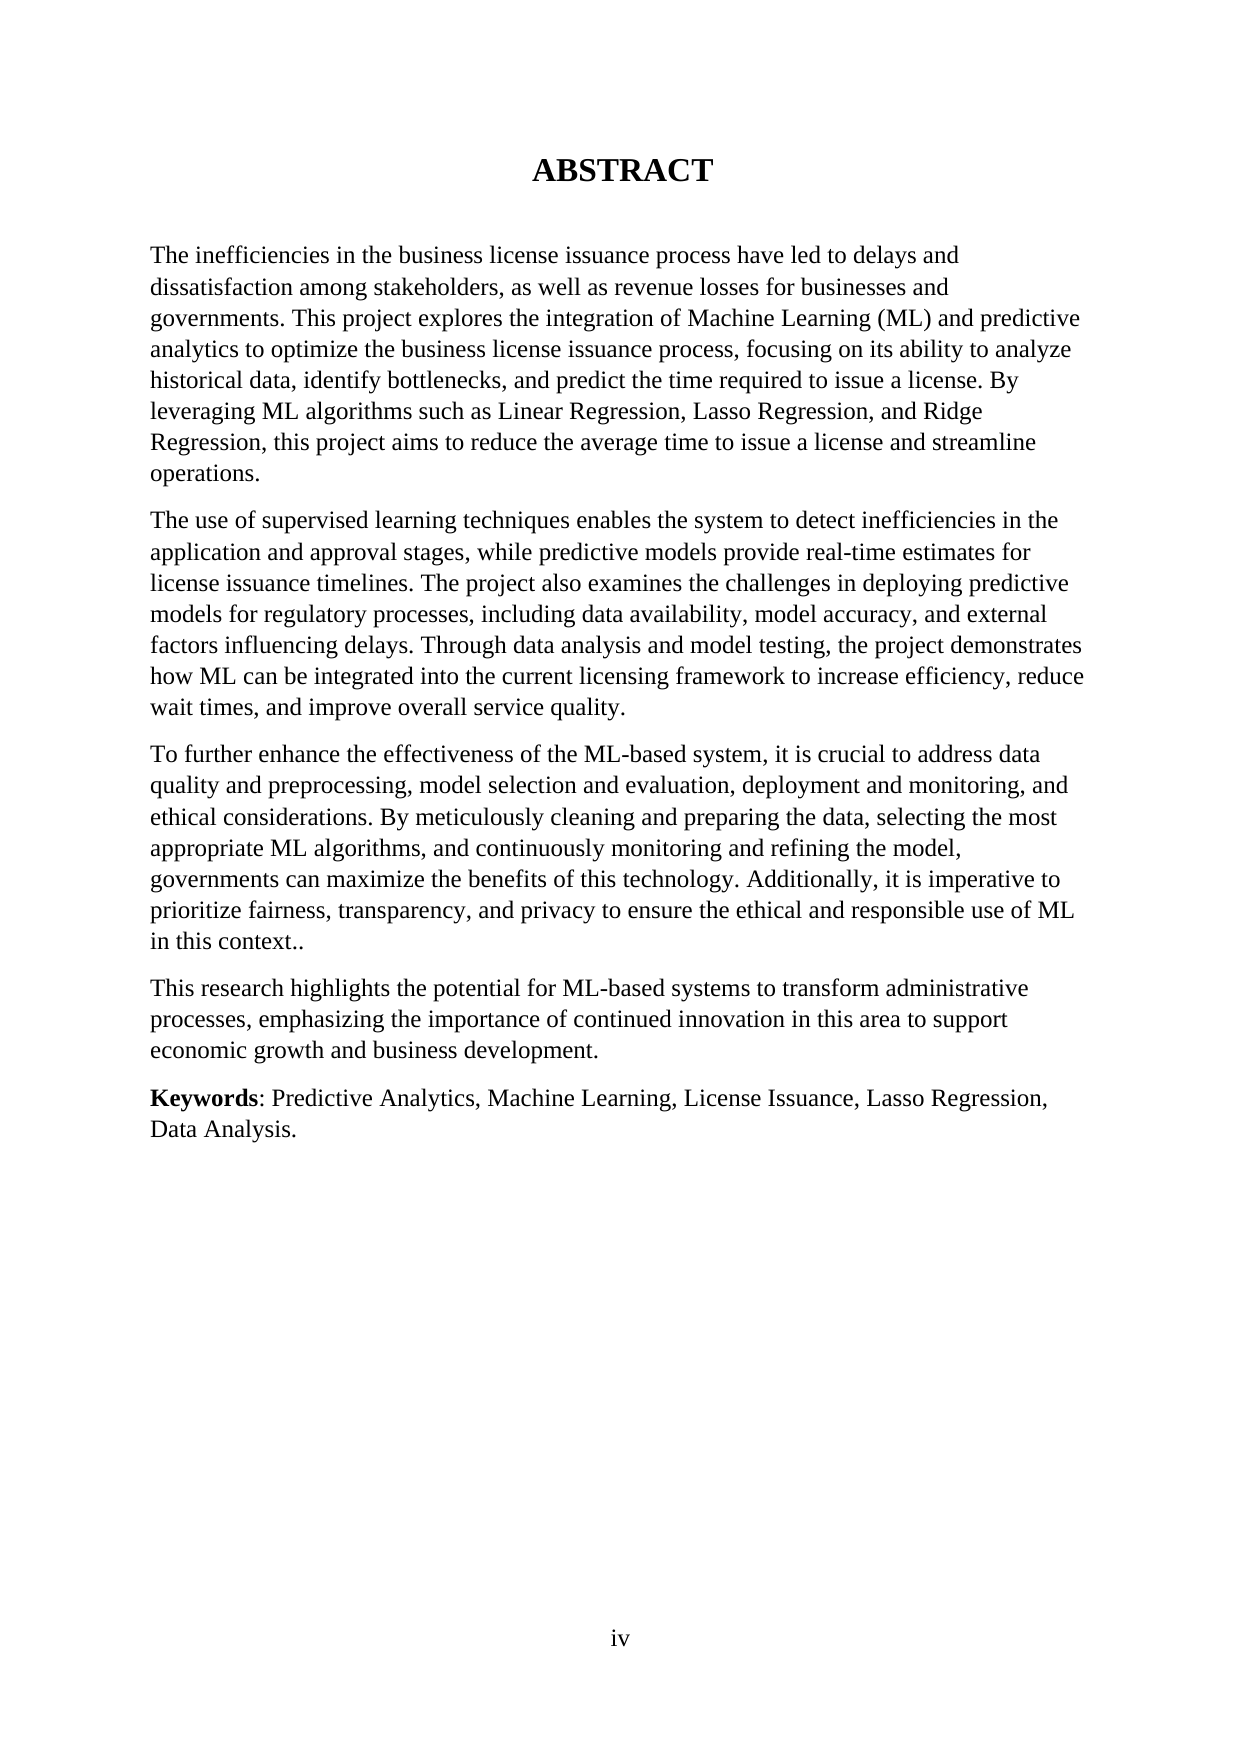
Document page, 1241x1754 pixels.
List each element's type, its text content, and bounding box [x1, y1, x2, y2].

text The inefficiencies in the business license issuance process have led to delays and dissatisfaction among stakeholders, as well as revenue losses for businesses and governments. This project explores the integration of Machine Learning (ML) and predictive analytics to optimize the business license issuance process, focusing on its ability to analyze historical data, identify bottlenecks, and predict the time required to issue a license. By leveraging ML algorithms such as Linear Regression, Lasso Regression, and Ridge Regression, this project aims to reduce the average time to issue a license and streamline operations. [150, 241, 1090, 487]
text To further enhance the effectiveness of the ML-based system, it is crucial to address data quality and preprocessing, model selection and evaluation, deployment and monitoring, and ethical considerations. By meticulously cleaning and preparing the data, selecting the most appropriate ML algorithms, and continuously monitoring and refining the model, governments can maximize the benefits of this technology. Additionally, it is imperative to prioritize fairness, transparency, and privacy to ensure the ethical and responsible use of ML in this context.. [150, 739, 1090, 954]
text Keywords: Predictive Analytics, Machine Learning, License Issuance, Lasso Regression, Data Analysis. [150, 1083, 1090, 1143]
text This research highlights the potential for ML-based systems to transform administrative processes, emphasizing the importance of continued innovation in this area to support economic growth and business development. [150, 973, 1090, 1064]
text The use of supervised learning techniques enables the system to detect inefficiencies in the application and approval stages, while predictive models provide real-time estimates for license issuance timelines. The project also examines the challenges in deploying predictive models for regulatory processes, including data availability, model accuracy, and external factors influencing delays. Through data analysis and model testing, the project demonstrates how ML can be integrated into the current licensing framework to increase efficiency, reduce wait times, and improve overall service quality. [150, 506, 1090, 721]
text ABSTRACT [150, 150, 1095, 188]
